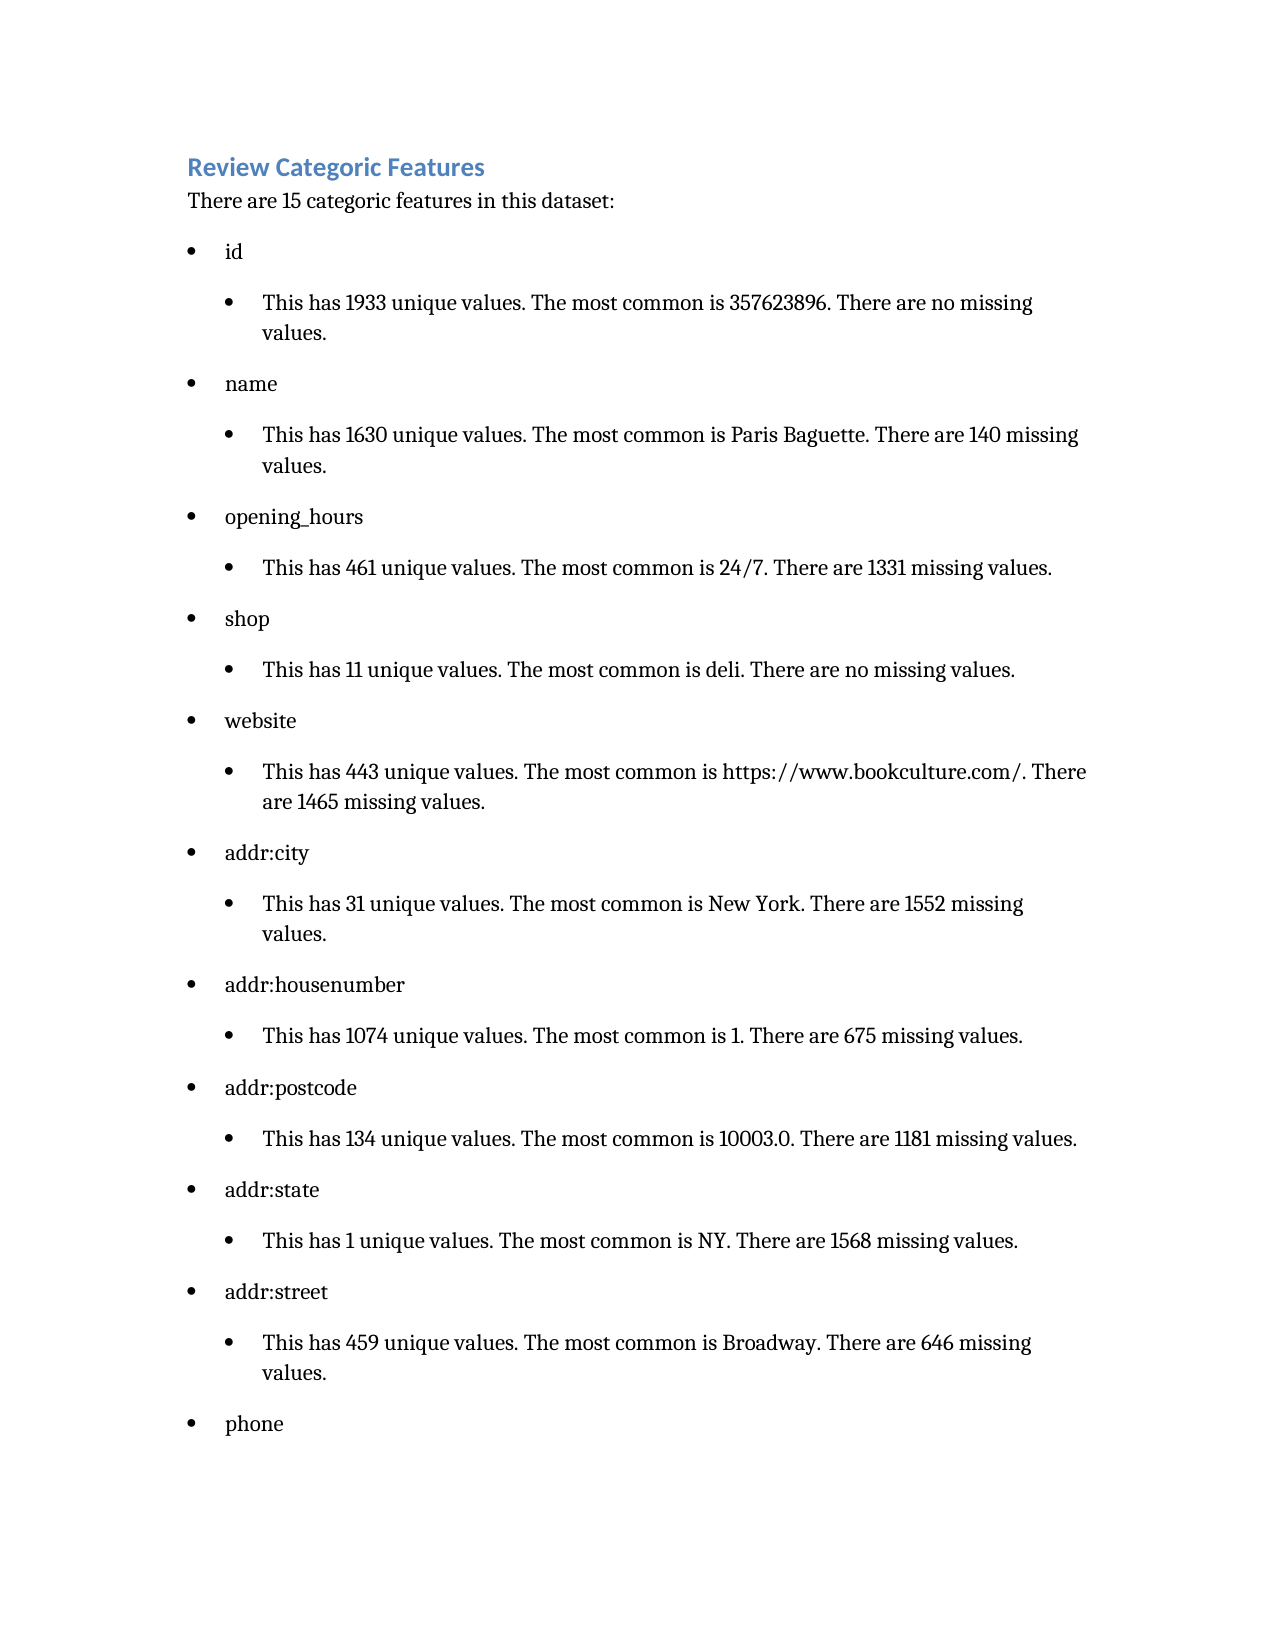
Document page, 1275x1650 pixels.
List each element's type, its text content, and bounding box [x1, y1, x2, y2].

list This has 31 unique values. The most common is New York. There are 1552 missing values. [225, 891, 1087, 948]
list shop [187, 606, 1087, 632]
list This has 459 unique values. The most common is Broadway. There are 646 missing values. [225, 1329, 1087, 1386]
list opening_hours [187, 503, 1087, 530]
list website [187, 708, 1087, 734]
subtitle Review Categoric Features [187, 150, 1087, 183]
list This has 461 unique values. The most common is 24/7. There are 1331 missing values. [225, 554, 1087, 581]
list This has 1933 unique values. The most common is 357623896. There are no missing values. [225, 290, 1087, 347]
list id [187, 239, 1087, 265]
list This has 1630 unique values. The most common is Paris Baguette. There are 140 missing values. [225, 422, 1087, 479]
list addr:street [187, 1278, 1087, 1305]
list This has 134 unique values. The most common is 10003.0. There are 1181 missing values. [225, 1125, 1087, 1152]
list This has 443 unique values. The most common is https://www.bookculture.com/. There are 1465 missing values. [225, 759, 1087, 815]
list name [187, 371, 1087, 398]
list addr:postcode [187, 1074, 1087, 1101]
list addr:state [187, 1176, 1087, 1203]
list This has 1074 unique values. The most common is 1. There are 675 missing values. [225, 1023, 1087, 1050]
list phone [187, 1411, 1087, 1437]
text There are 15 categoric features in this dataset: [187, 188, 1087, 214]
list addr:city [187, 840, 1087, 866]
list This has 11 unique values. The most common is deli. There are no missing values. [225, 657, 1087, 683]
list addr:housenumber [187, 972, 1087, 999]
list This has 1 unique values. The most common is NY. There are 1568 missing values. [225, 1227, 1087, 1254]
